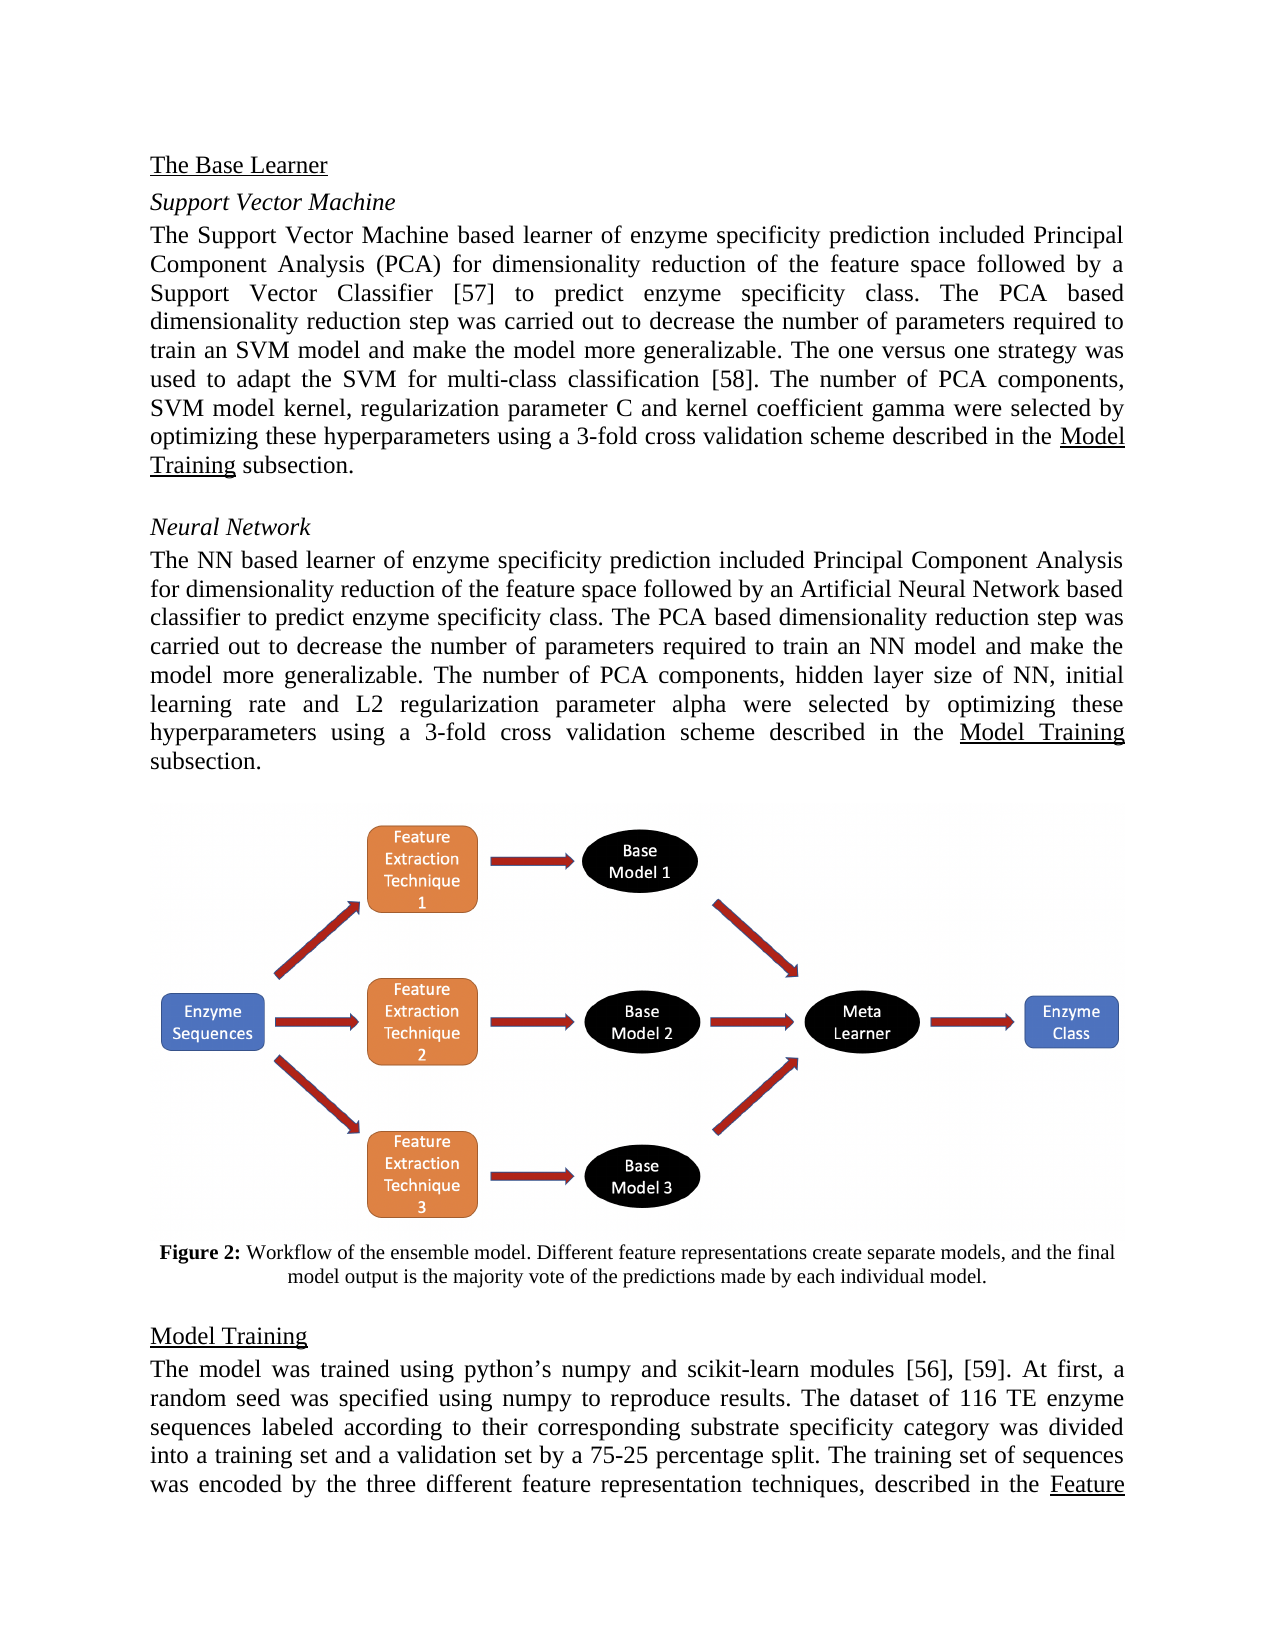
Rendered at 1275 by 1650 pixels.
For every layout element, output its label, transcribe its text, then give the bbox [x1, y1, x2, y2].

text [150, 1354, 1125, 1498]
subtitle Model Training [150, 1321, 1125, 1350]
picture [150, 803, 1125, 1241]
text The NN based learner of enzyme specificity prediction included Principal Component Analysis for dimensionality reduction of the feature space followed by an Artificial Neural Network based classifier to predict enzyme specificity class. The PCA based dimensionality reduction step was carried out to decrease the number of parameters required to train an NN model and make the model more generalizable. The number of PCA components, hidden layer size of NN, initial learning rate and L2 regularization parameter alpha were selected by optimizing these hyperparameters using a 3-fold cross validation scheme described in the Model Training subsection. [150, 545, 1125, 775]
subtitle Support Vector Machine [150, 187, 1125, 216]
subtitle The Base Learner [150, 150, 1125, 179]
text The Support Vector Machine based learner of enzyme specificity prediction included Principal Component Analysis (PCA) for dimensionality reduction of the feature space followed by a Support Vector Classifier [57] to predict enzyme specificity class. The PCA based dimensionality reduction step was carried out to decrease the number of parameters required to train an SVM model and make the model more generalizable. The one versus one strategy was used to adapt the SVM for multi-class classification [58]. The number of PCA components, SVM model kernel, regularization parameter C and kernel coefficient gamma were selected by optimizing these hyperparameters using a 3-fold cross validation scheme described in the Model Training subsection. [150, 220, 1125, 479]
text Figure 2: Workflow of the ensemble model. Different feature representations create separate models, and the final model output is the majority vote of the predictions made by each individual model. [150, 1241, 1125, 1288]
subtitle Neural Network [150, 512, 1125, 541]
